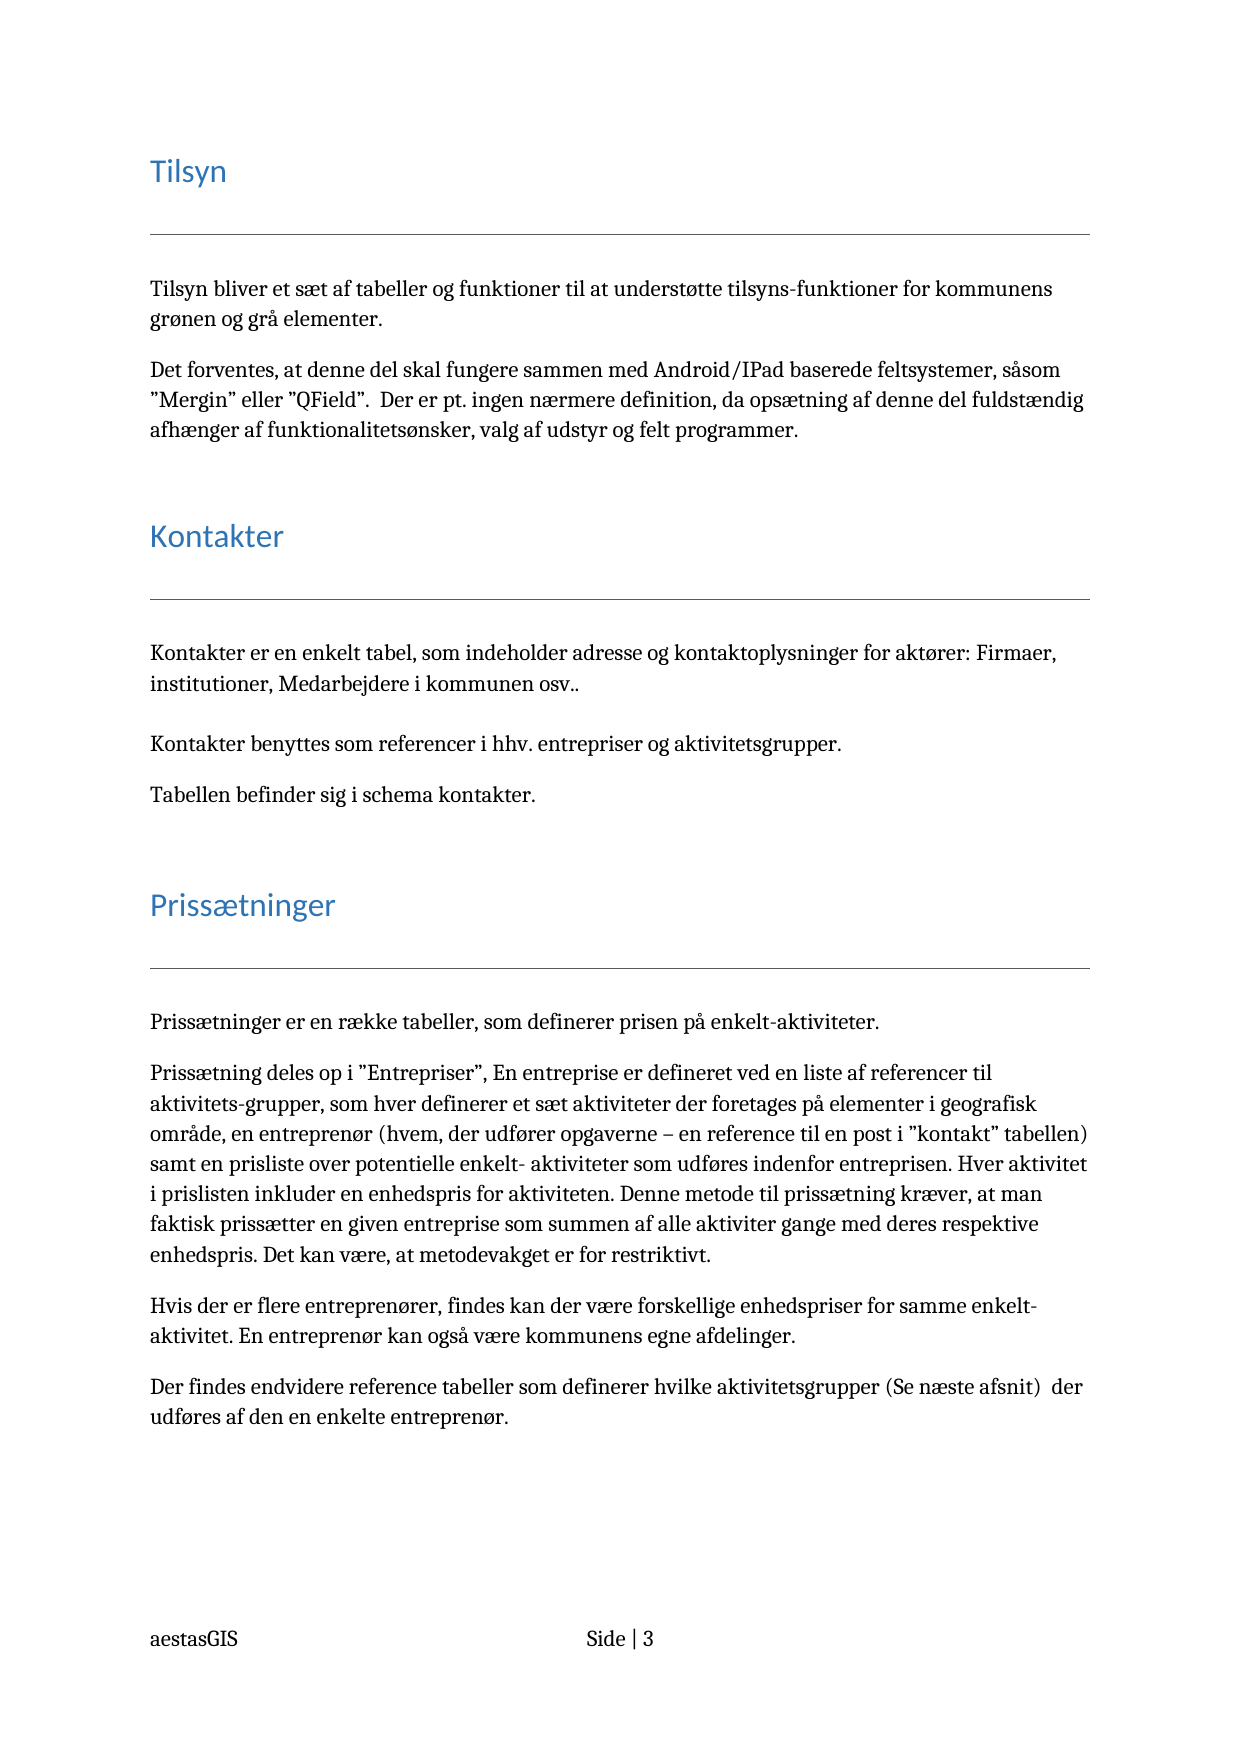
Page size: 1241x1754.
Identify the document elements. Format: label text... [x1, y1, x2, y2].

subtitle Prissætninger [150, 884, 1090, 924]
subtitle Tilsyn [150, 150, 1090, 191]
text Hvis der er flere entreprenører, findes kan der være forskellige enhedspriser for samme enkelt-aktivitet. En entreprenør kan også være kommunens egne afdelinger. [150, 1292, 1090, 1349]
text Det forventes, at denne del skal fungere sammen med Android/IPad baserede feltsystemer, såsom ”Mergin” eller ”QField”. Der er pt. ingen nærmere definition, da opsætning af denne del fuldstændig afhænger af funktionalitetsønsker, valg af udstyr og felt programmer. [150, 357, 1090, 443]
text Prissætninger er en række tabeller, som definerer prisen på enkelt-aktiviteter. [150, 1009, 1090, 1036]
subtitle Kontakter [150, 515, 1090, 556]
text Tilsyn bliver et sæt af tabeller og funktioner til at understøtte tilsyns-funktioner for kommunens grønen og grå elementer. [150, 275, 1090, 332]
text Tabellen befinder sig i schema kontakter. [150, 782, 1090, 808]
text Kontakter er en enkelt tabel, som indeholder adresse og kontaktoplysninger for aktører: Firmaer, institutioner, Medarbejdere i kommunen osv.. Kontakter benyttes som referencer i hhv. entrepriser og aktivitetsgrupper. [150, 640, 1090, 757]
text Der findes endvidere reference tabeller som definerer hvilke aktivitetsgrupper (Se næste afsnit) der udføres af den en enkelte entreprenør. [150, 1374, 1090, 1430]
text Prissætning deles op i ”Entrepriser”, En entreprise er defineret ved en liste af referencer til aktivitets-grupper, som hver definerer et sæt aktiviteter der foretages på elementer i geografisk område, en entreprenør (hvem, der udfører opgaverne – en reference til en post i ”kontakt” tabellen) samt en prisliste over potentielle enkelt- aktiviteter som udføres indenfor entreprisen. Hver aktivitet i prislisten inkluder en enhedspris for aktiviteten. Denne metode til prissætning kræver, at man faktisk prissætter en given entreprise som summen af alle aktiviter gange med deres respektive enhedspris. Det kan være, at metodevakget er for restriktivt. [150, 1060, 1090, 1268]
